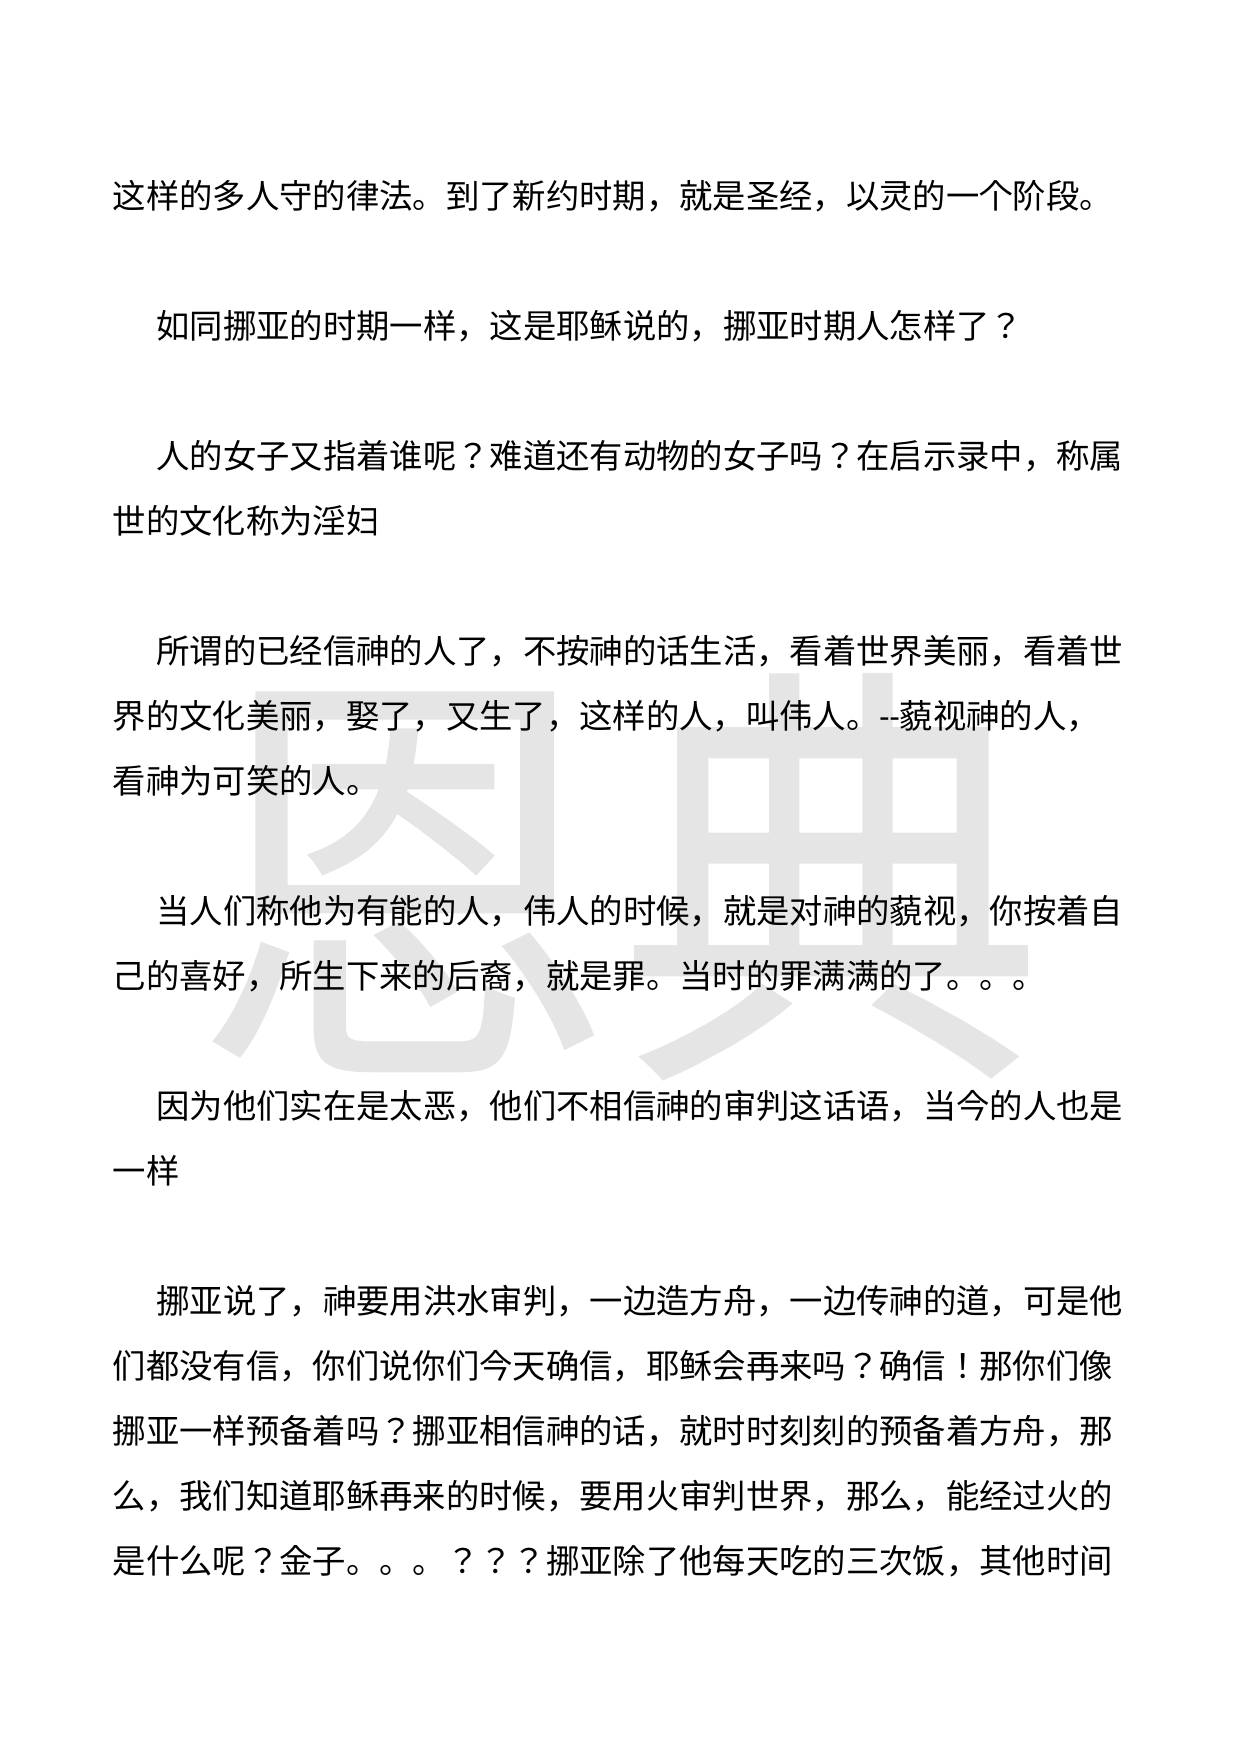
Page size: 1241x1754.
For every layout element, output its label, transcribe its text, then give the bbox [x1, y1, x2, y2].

text 所谓的已经信神的人了，不按神的话生活，看着世界美丽，看着世界的文化美丽，娶了，又生了，这样的人，叫伟人。--藐视神的人，看神为可笑的人。 [112, 617, 1128, 812]
text 当人们称他为有能的人，伟人的时候，就是对神的藐视，你按着自己的喜好，所生下来的后裔，就是罪。当时的罪满满的了。。。 [112, 877, 1128, 1007]
text 因为他们实在是太恶，他们不相信神的审判这话语，当今的人也是一样 [112, 1072, 1128, 1202]
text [112, 1267, 1128, 1592]
text 人的女子又指着谁呢？难道还有动物的女子吗？在启示录中，称属世的文化称为淫妇 [112, 422, 1128, 552]
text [112, 162, 1128, 227]
text 如同挪亚的时期一样，这是耶稣说的，挪亚时期人怎样了？ [112, 292, 1128, 357]
